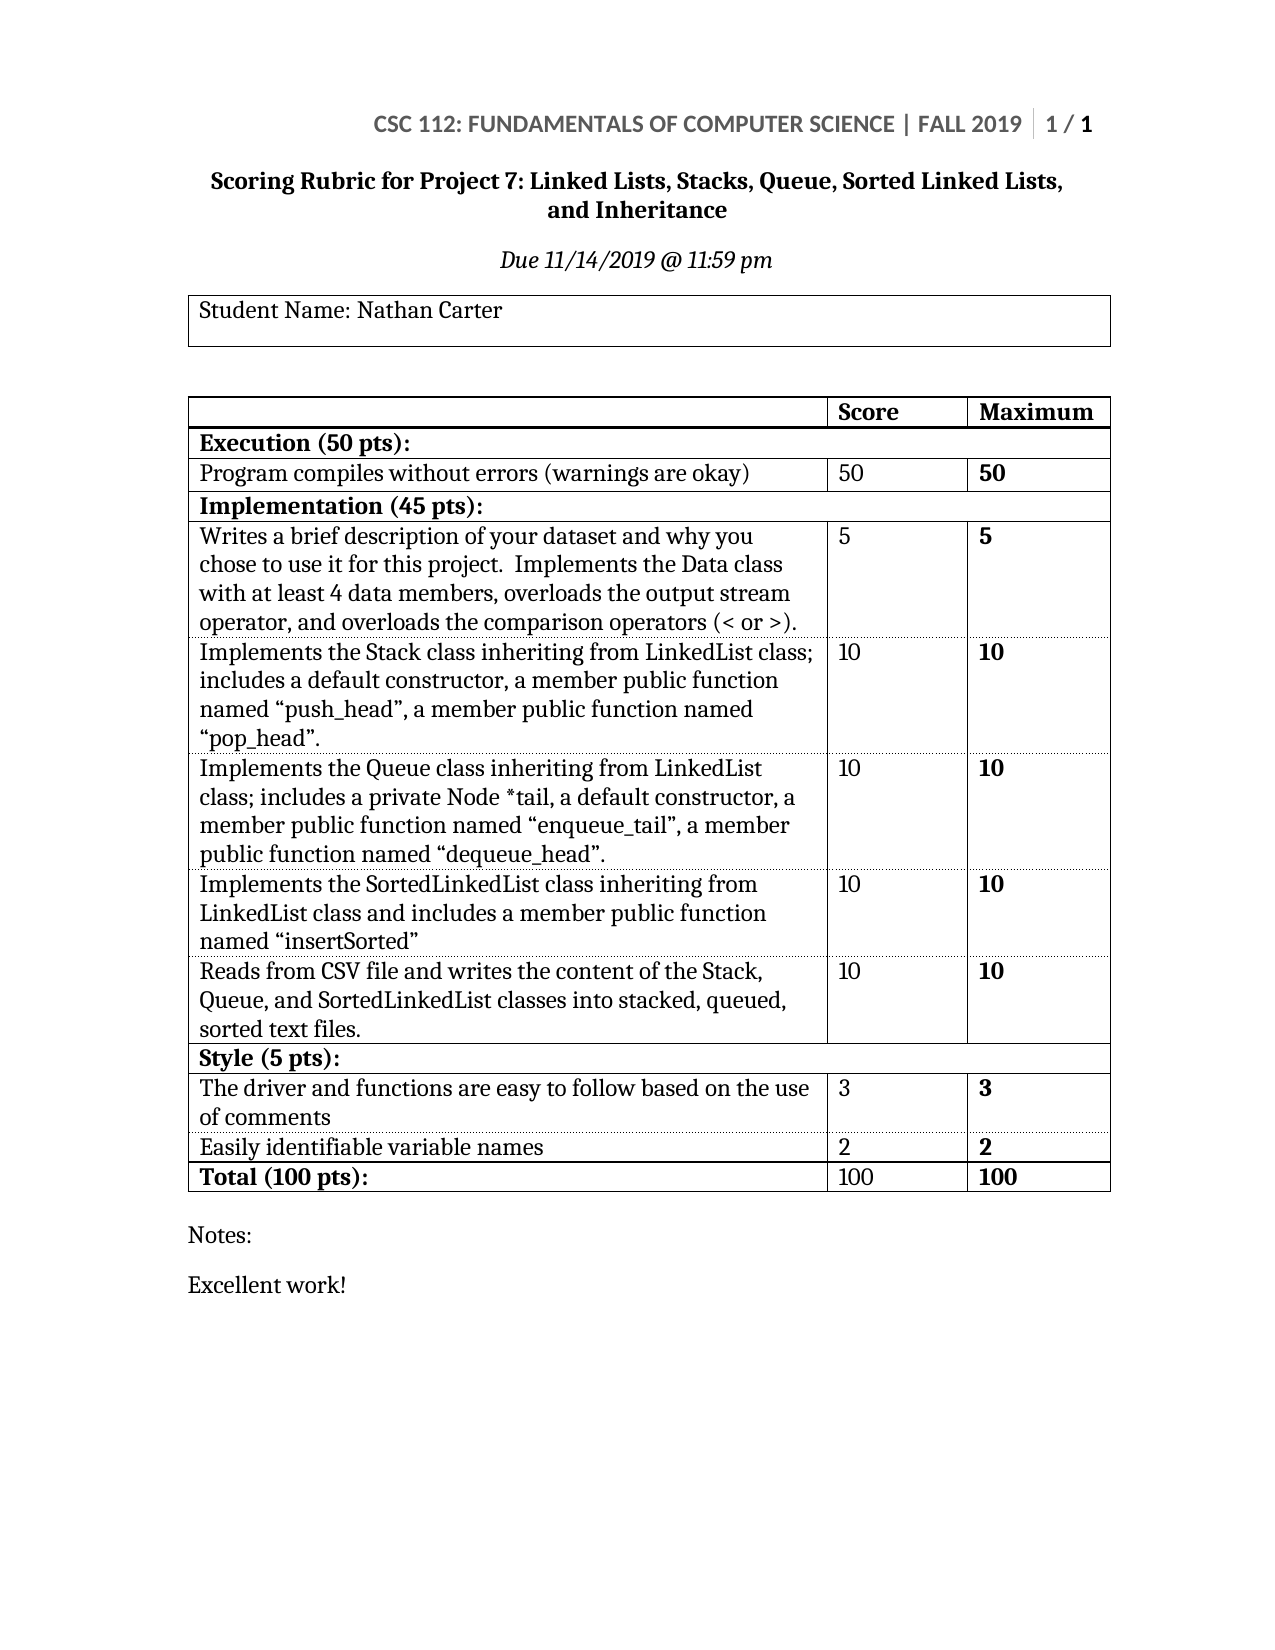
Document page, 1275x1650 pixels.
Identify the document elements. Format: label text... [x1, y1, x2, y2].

table_header Student Name: Nathan Carter [189, 296, 1110, 346]
table_cell 5 [828, 522, 967, 637]
table_cell 100 [828, 1163, 967, 1191]
table_cell The driver and functions are easy to follow based on the use of comments [189, 1074, 827, 1132]
table_cell Style (5 pts): [189, 1044, 1110, 1073]
table_cell 50 [968, 459, 1110, 491]
text Excellent work! [187, 1271, 1087, 1299]
table_cell Reads from CSV file and writes the content of the Stack, Queue, and SortedLinkedList classes into stacked, queued, sorted text files. [189, 956, 827, 1043]
table_cell 50 [828, 459, 967, 491]
table_cell 3 [968, 1074, 1110, 1132]
table_cell 2 [828, 1132, 967, 1161]
table_cell Program compiles without errors (warnings are okay) [189, 459, 827, 491]
table_cell 10 [828, 956, 967, 1043]
table_cell Easily identifiable variable names [189, 1132, 827, 1161]
table_cell 100 [968, 1163, 1110, 1191]
table_cell 10 [828, 753, 967, 869]
table_cell 2 [968, 1132, 1110, 1161]
table_cell Writes a brief description of your dataset and why you chose to use it for this project. Implements the Data class with at least 4 data members, overloads the output stream operator, and overloads the comparison operators (< or >). [189, 522, 827, 637]
text Due 11/14/2019 @ 11:59 pm [187, 246, 1087, 274]
table_cell 10 [968, 753, 1110, 869]
text Scoring Rubric for Project 7: Linked Lists, Stacks, Queue, Sorted Linked Lists, and Inheritance [187, 167, 1087, 225]
text Notes: [187, 1221, 1087, 1250]
table_header Maximum [968, 398, 1110, 426]
table_cell Implements the Queue class inheriting from LinkedList class; includes a private Node *tail, a default constructor, a member public function named “enqueue_tail”, a member public function named “dequeue_head”. [189, 753, 827, 869]
table_cell 10 [968, 956, 1110, 1043]
table_cell Implements the Stack class inheriting from LinkedList class; includes a default constructor, a member public function named “push_head”, a member public function named “pop_head”. [189, 637, 827, 753]
table_cell 10 [968, 869, 1110, 956]
table_header [189, 398, 827, 426]
table_cell 10 [968, 637, 1110, 753]
table_cell Total (100 pts): [189, 1163, 827, 1191]
table_cell Execution (50 pts): [189, 429, 1110, 458]
table_cell 10 [828, 637, 967, 753]
table_cell 10 [828, 869, 967, 956]
table_cell 5 [968, 522, 1110, 637]
table_cell Implements the SortedLinkedList class inheriting from LinkedList class and includes a member public function named “insertSorted” [189, 869, 827, 956]
table_cell 3 [828, 1074, 967, 1132]
table_header Score [828, 398, 967, 426]
table_cell Implementation (45 pts): [189, 492, 1110, 521]
